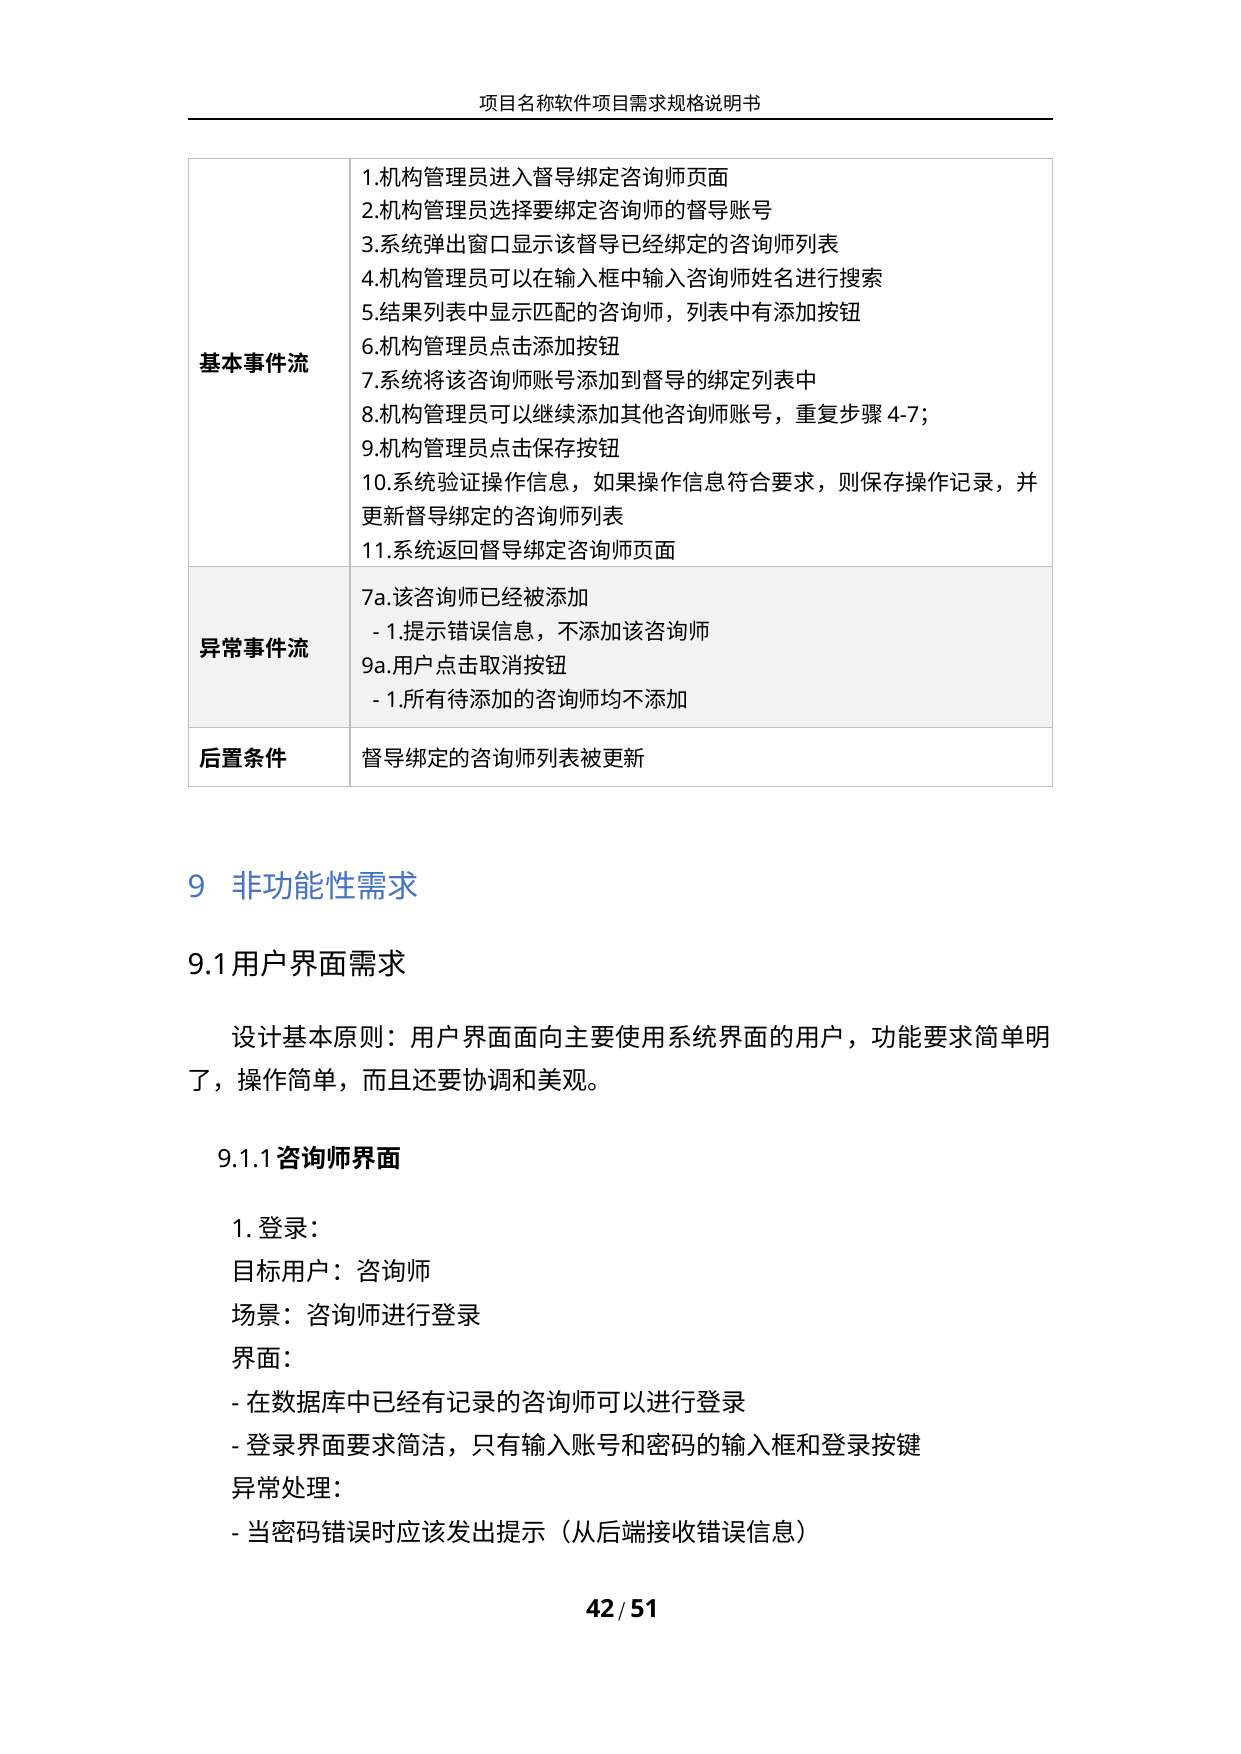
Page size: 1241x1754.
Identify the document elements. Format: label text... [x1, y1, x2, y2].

text - 当密码错误时应该发出提示（从后端接收错误信息） [187, 1512, 1053, 1548]
text 设计基本原则：用户界面面向主要使用系统界面的用户，功能要求简单明了，操作简单，而且还要协调和美观。 [187, 1017, 1053, 1097]
table_cell 1.机构管理员进入督导绑定咨询师页面 2.机构管理员选择要绑定咨询师的督导账号 3.系统弹出窗口显示该督导已经绑定的咨询师列表 4.机构管理员可以在输入框中输入咨询师姓名进行搜索 5.结果列表中显示匹配的咨询师，列表中有添加按钮 6.机构管理员点击添加按钮 7.系统将该咨询师账号添加到督导的绑定列表中 8.机构管理员可以继续添加其他咨询师账号，重复步骤4-7； 9.机构管理员点击保存按钮 10.系统验证操作信息，如果操作信息符合要求，则保存操作记录，并更新督导绑定的咨询师列表 11.系统返回督导绑定咨询师页面 [351, 159, 1052, 566]
table_cell 后置条件 [189, 728, 349, 786]
table_cell 基本事件流 [189, 159, 349, 566]
table_cell 异常事件流 [189, 567, 349, 727]
text 场景：咨询师进行登录 [187, 1295, 1053, 1331]
table_cell 7a.该咨询师已经被添加 - 1.提示错误信息，不添加该咨询师 9a.用户点击取消按钮 - 1.所有待添加的咨询师均不添加 [351, 567, 1052, 727]
text 异常处理： [187, 1469, 1053, 1505]
text 目标用户：咨询师 [187, 1252, 1053, 1288]
text - 在数据库中已经有记录的咨询师可以进行登录 [187, 1382, 1053, 1418]
text - 登录界面要求简洁，只有输入账号和密码的输入框和登录按键 [187, 1425, 1053, 1462]
subtitle 用户界面需求 [187, 941, 1053, 983]
text 界面： [187, 1338, 1053, 1375]
subtitle 咨询师界面 [217, 1138, 1053, 1174]
subtitle 非功能性需求 [187, 861, 1053, 907]
table_cell 督导绑定的咨询师列表被更新 [351, 728, 1052, 786]
text 1. 登录： [187, 1208, 1053, 1244]
